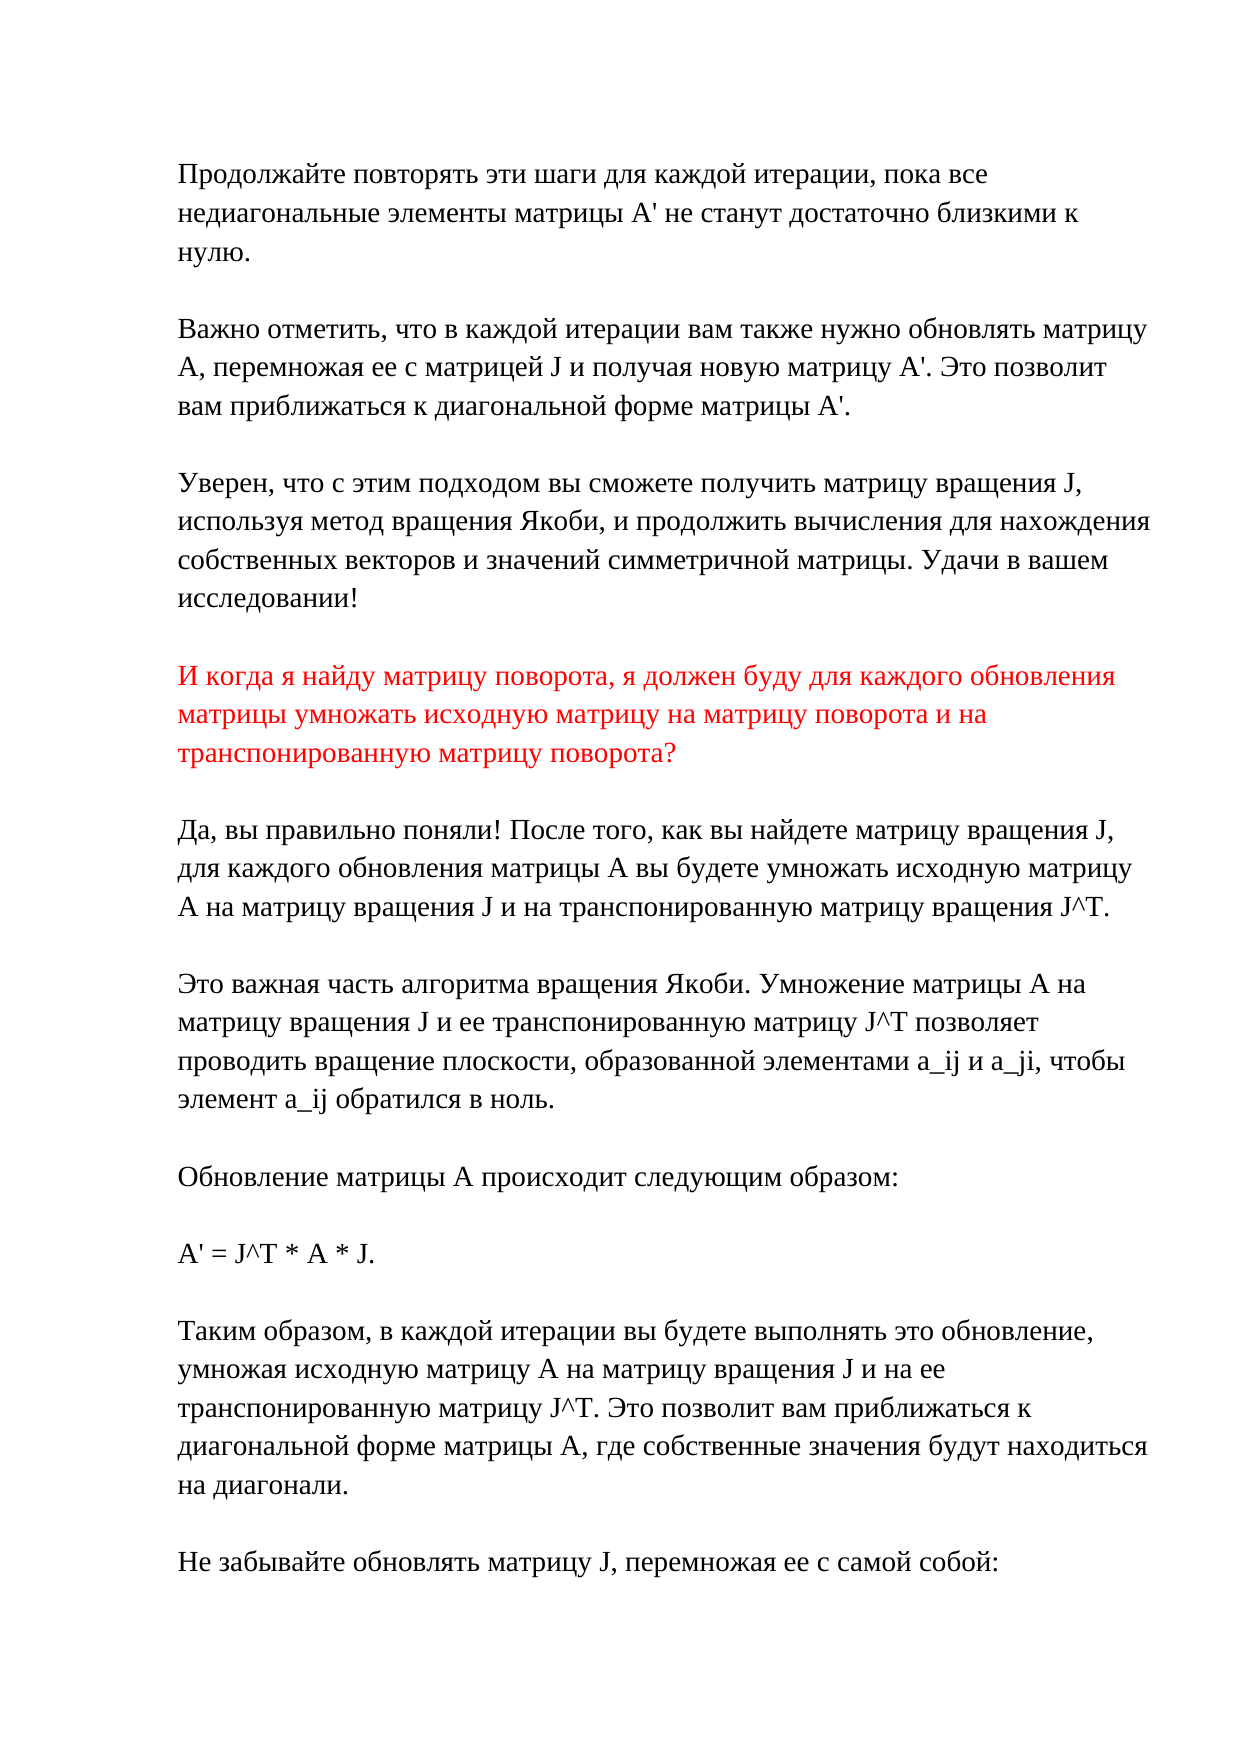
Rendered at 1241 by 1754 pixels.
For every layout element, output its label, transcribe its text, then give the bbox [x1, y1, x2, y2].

text Уверен, что с этим подходом вы сможете получить матрицу вращения J, используя метод вращения Якоби, и продолжить вычисления для нахождения собственных векторов и значений симметричной матрицы. Удачи в вашем исследовании! [177, 465, 1152, 614]
text Продолжайте повторять эти шаги для каждой итерации, пока все недиагональные элементы матрицы A' не станут достаточно близкими к нулю. [177, 157, 1152, 267]
text Обновление матрицы A происходит следующим образом: [177, 1159, 1152, 1192]
text Не забывайте обновлять матрицу J, перемножая ее с самой собой: [177, 1544, 1152, 1578]
text Таким образом, в каждой итерации вы будете выполнять это обновление, умножая исходную матрицу A на матрицу вращения J и на ее транспонированную матрицу J^T. Это позволит вам приближаться к диагональной форме матрицы A, где собственные значения будут находиться на диагонали. [177, 1313, 1152, 1501]
text A' = J^T * A * J. [177, 1236, 1152, 1269]
text Это важная часть алгоритма вращения Якоби. Умножение матрицы A на матрицу вращения J и ее транспонированную матрицу J^T позволяет проводить вращение плоскости, образованной элементами a_ij и a_ji, чтобы элемент a_ij обратился в ноль. [177, 966, 1152, 1115]
text Важно отметить, что в каждой итерации вам также нужно обновлять матрицу A, перемножая ее с матрицей J и получая новую матрицу A'. Это позволит вам приближаться к диагональной форме матрицы A'. [177, 311, 1152, 421]
text Да, вы правильно поняли! После того, как вы найдете матрицу вращения J, для каждого обновления матрицы A вы будете умножать исходную матрицу A на матрицу вращения J и на транспонированную матрицу вращения J^T. [177, 812, 1152, 922]
text И когда я найду матрицу поворота, я должен буду для каждого обновления матрицы умножать исходную матрицу на матрицу поворота и на транспонированную матрицу поворота? [177, 658, 1152, 768]
